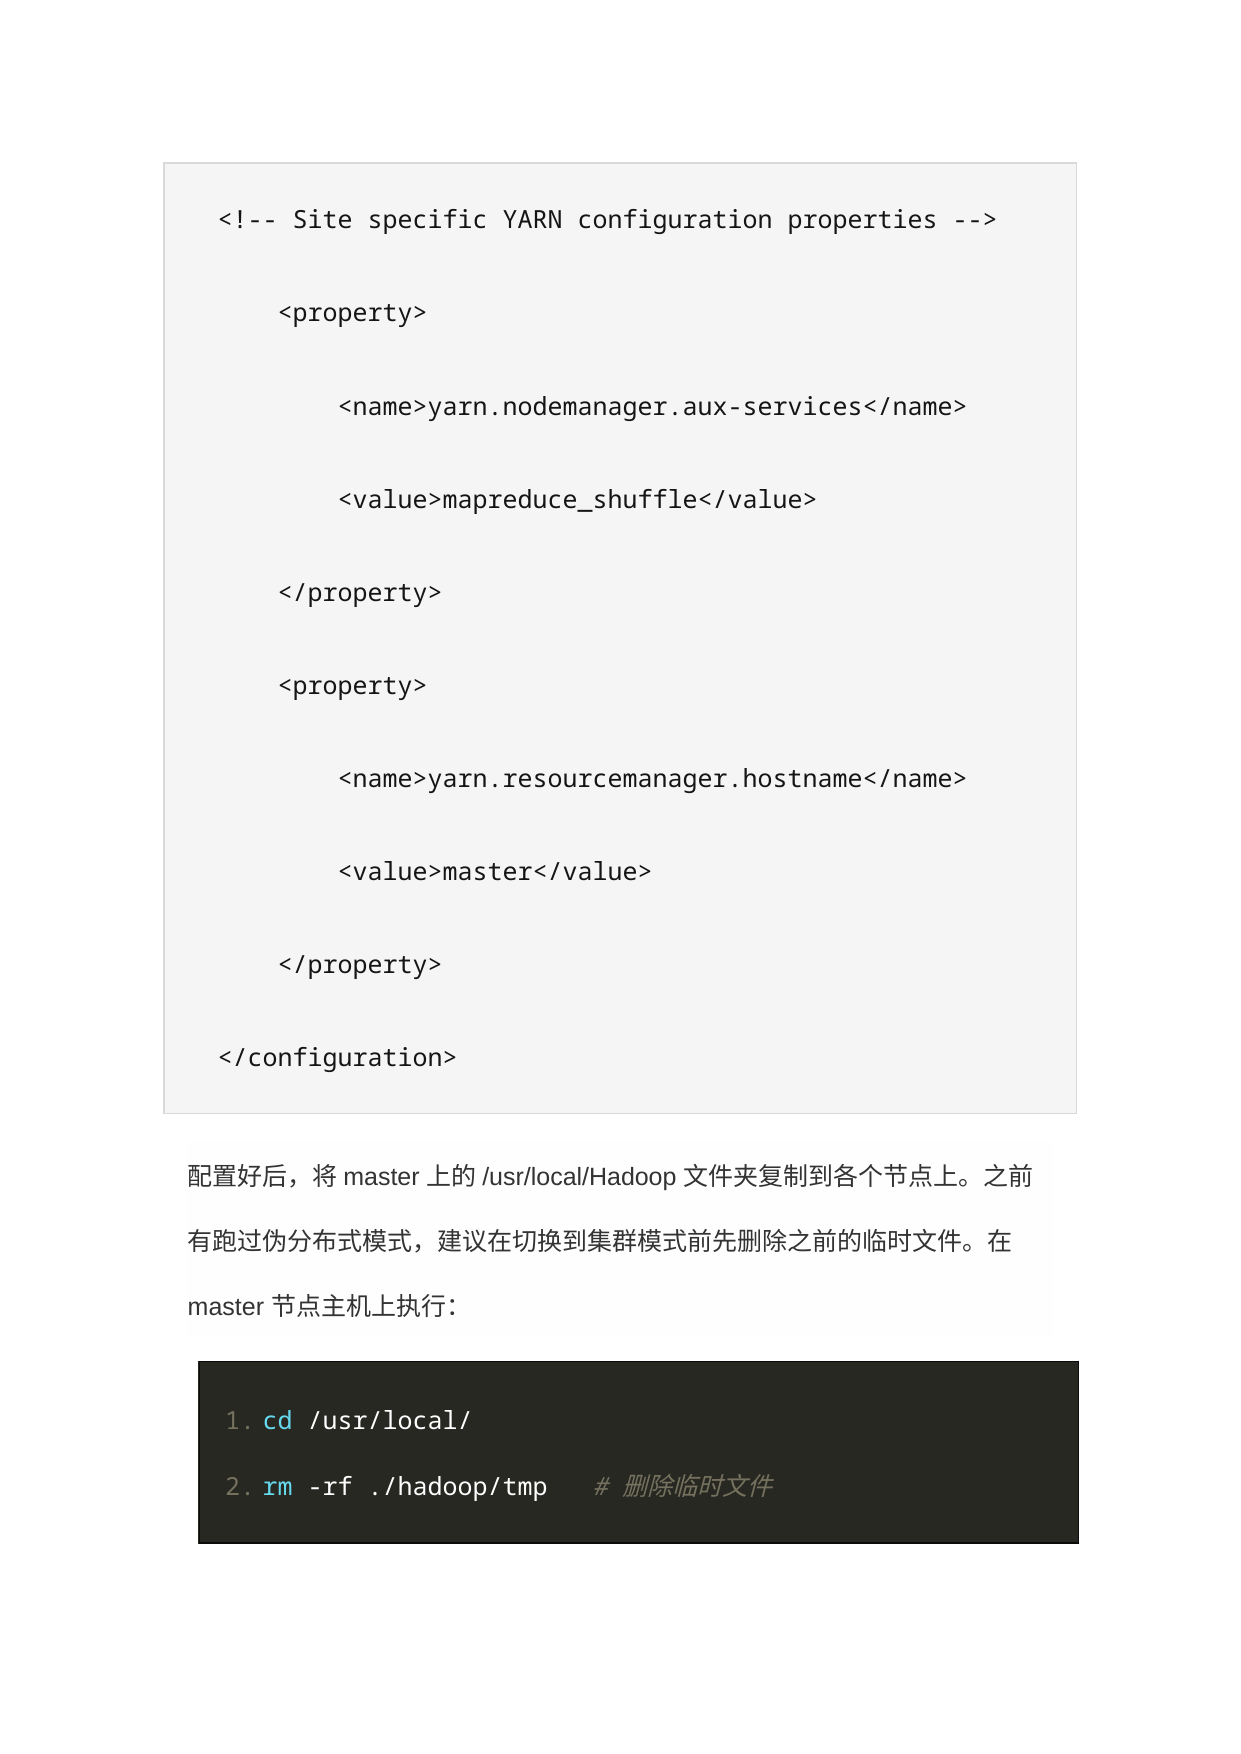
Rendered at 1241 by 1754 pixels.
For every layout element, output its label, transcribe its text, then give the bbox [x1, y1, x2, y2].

list rm -rf ./hadoop/tmp # 删除临时文件 [200, 1426, 1078, 1542]
text <property> [165, 255, 1076, 344]
text </configuration> [165, 1000, 1076, 1113]
text <value>mapreduce_shuffle</value> [165, 441, 1076, 531]
text <name>yarn.resourcemanager.hostname</name> [165, 721, 1076, 810]
text </property> [165, 534, 1076, 624]
text <value>master</value> [165, 814, 1076, 903]
text <name>yarn.nodemanager.aux-services</name> [165, 348, 1076, 438]
text <property> [165, 628, 1076, 717]
text 配置好后，将 master 上的 /usr/local/Hadoop 文件夹复制到各个节点上。之前有跑过伪分布式模式，建议在切换到集群模式前先删除之前的临时文件。在 master 节点主机上执行： [187, 1142, 1053, 1337]
list cd /usr/local/ [200, 1362, 1078, 1426]
text <!-- Site specific YARN configuration properties --> [165, 164, 1076, 251]
text </property> [165, 907, 1076, 996]
